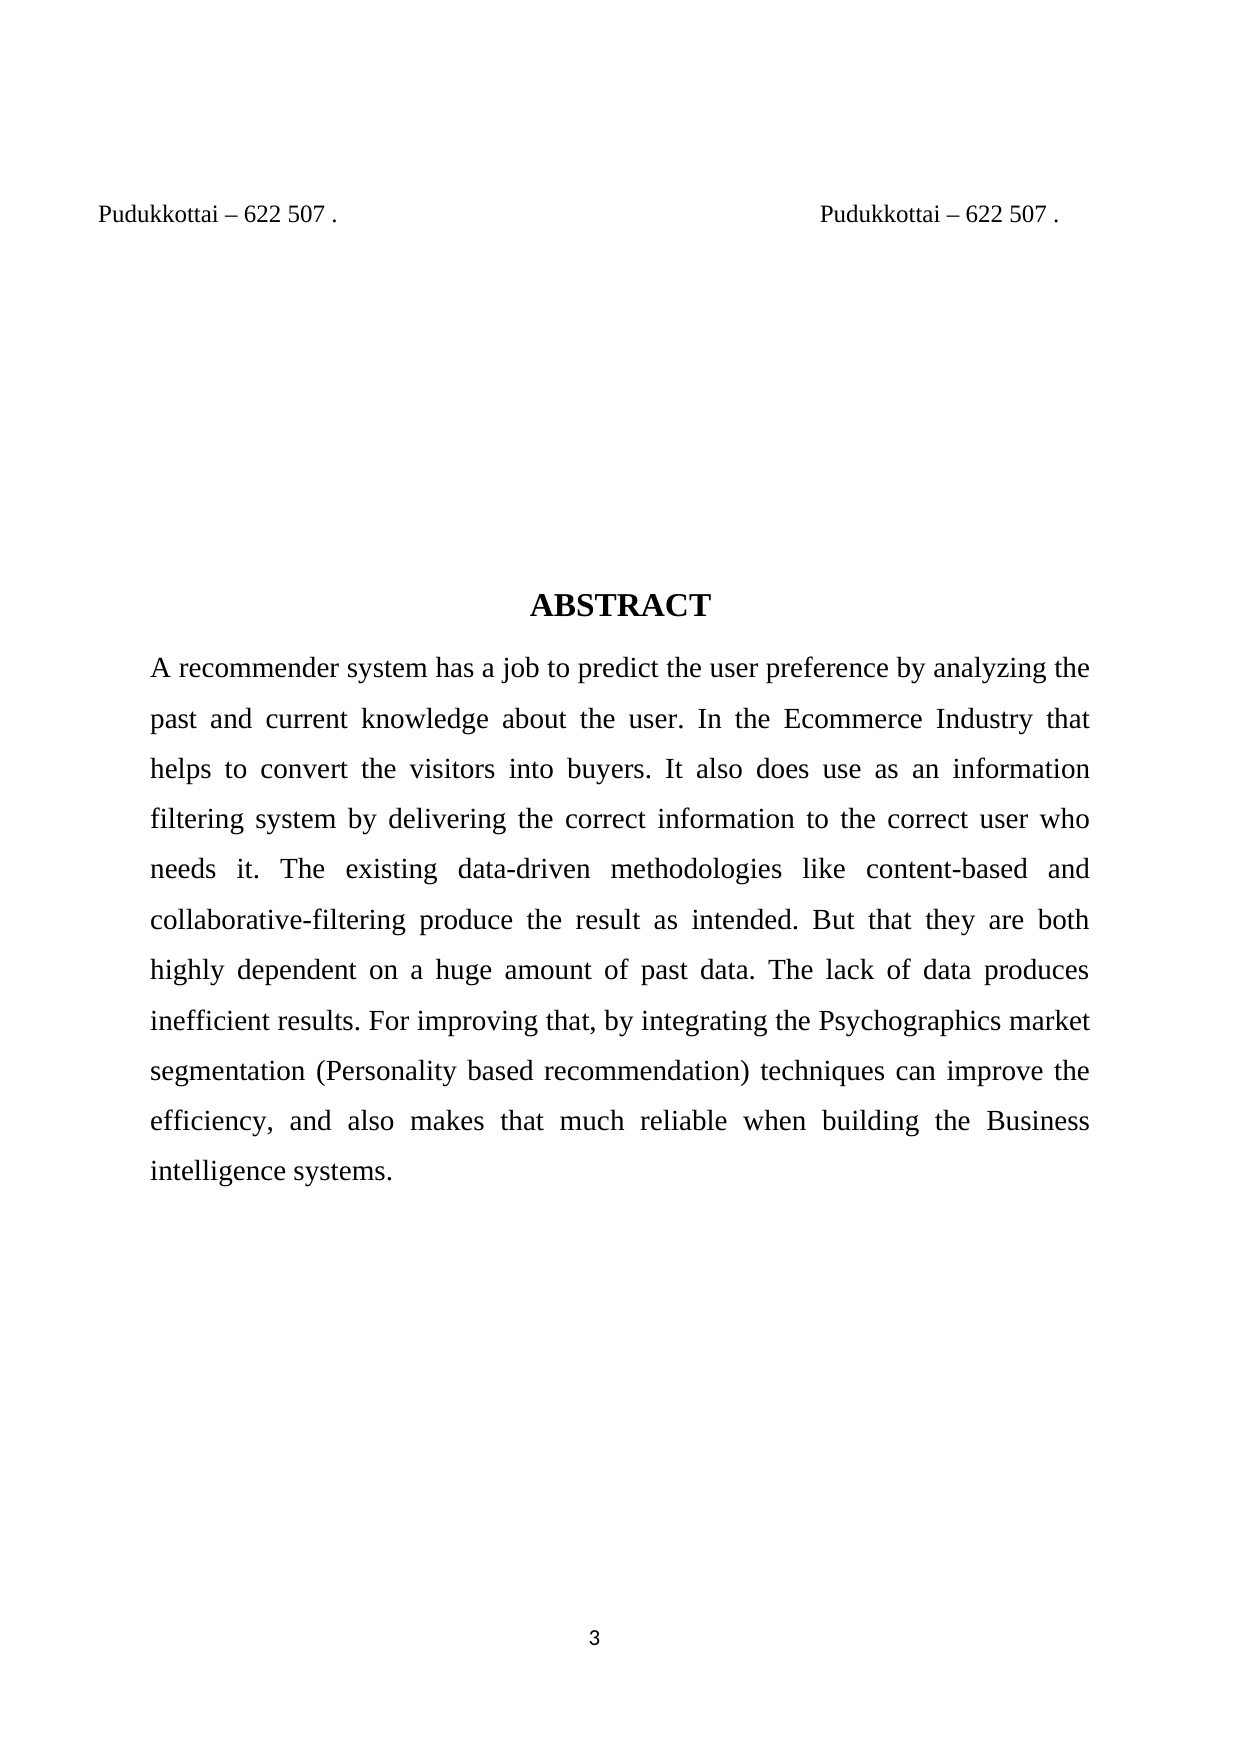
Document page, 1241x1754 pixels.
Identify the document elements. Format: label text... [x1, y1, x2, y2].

text Pudukkottai – 622 507 . Pudukkottai – 622 507 . [98, 199, 1103, 228]
text A recommender system has a job to predict the user preference by analyzing the past and current knowledge about the user. In the Ecommerce Industry that helps to convert the visitors into buyers. It also does use as an information filtering system by delivering the correct information to the correct user who needs it. The existing data-driven methodologies like content-based and collaborative-filtering produce the result as intended. But that they are both highly dependent on a huge amount of past data. The lack of data produces inefficient results. For improving that, by integrating the Psychographics market segmentation (Personality based recommendation) techniques can improve the efficiency, and also makes that much reliable when building the Business intelligence systems. [150, 650, 1091, 1187]
text ABSTRACT [478, 586, 763, 624]
